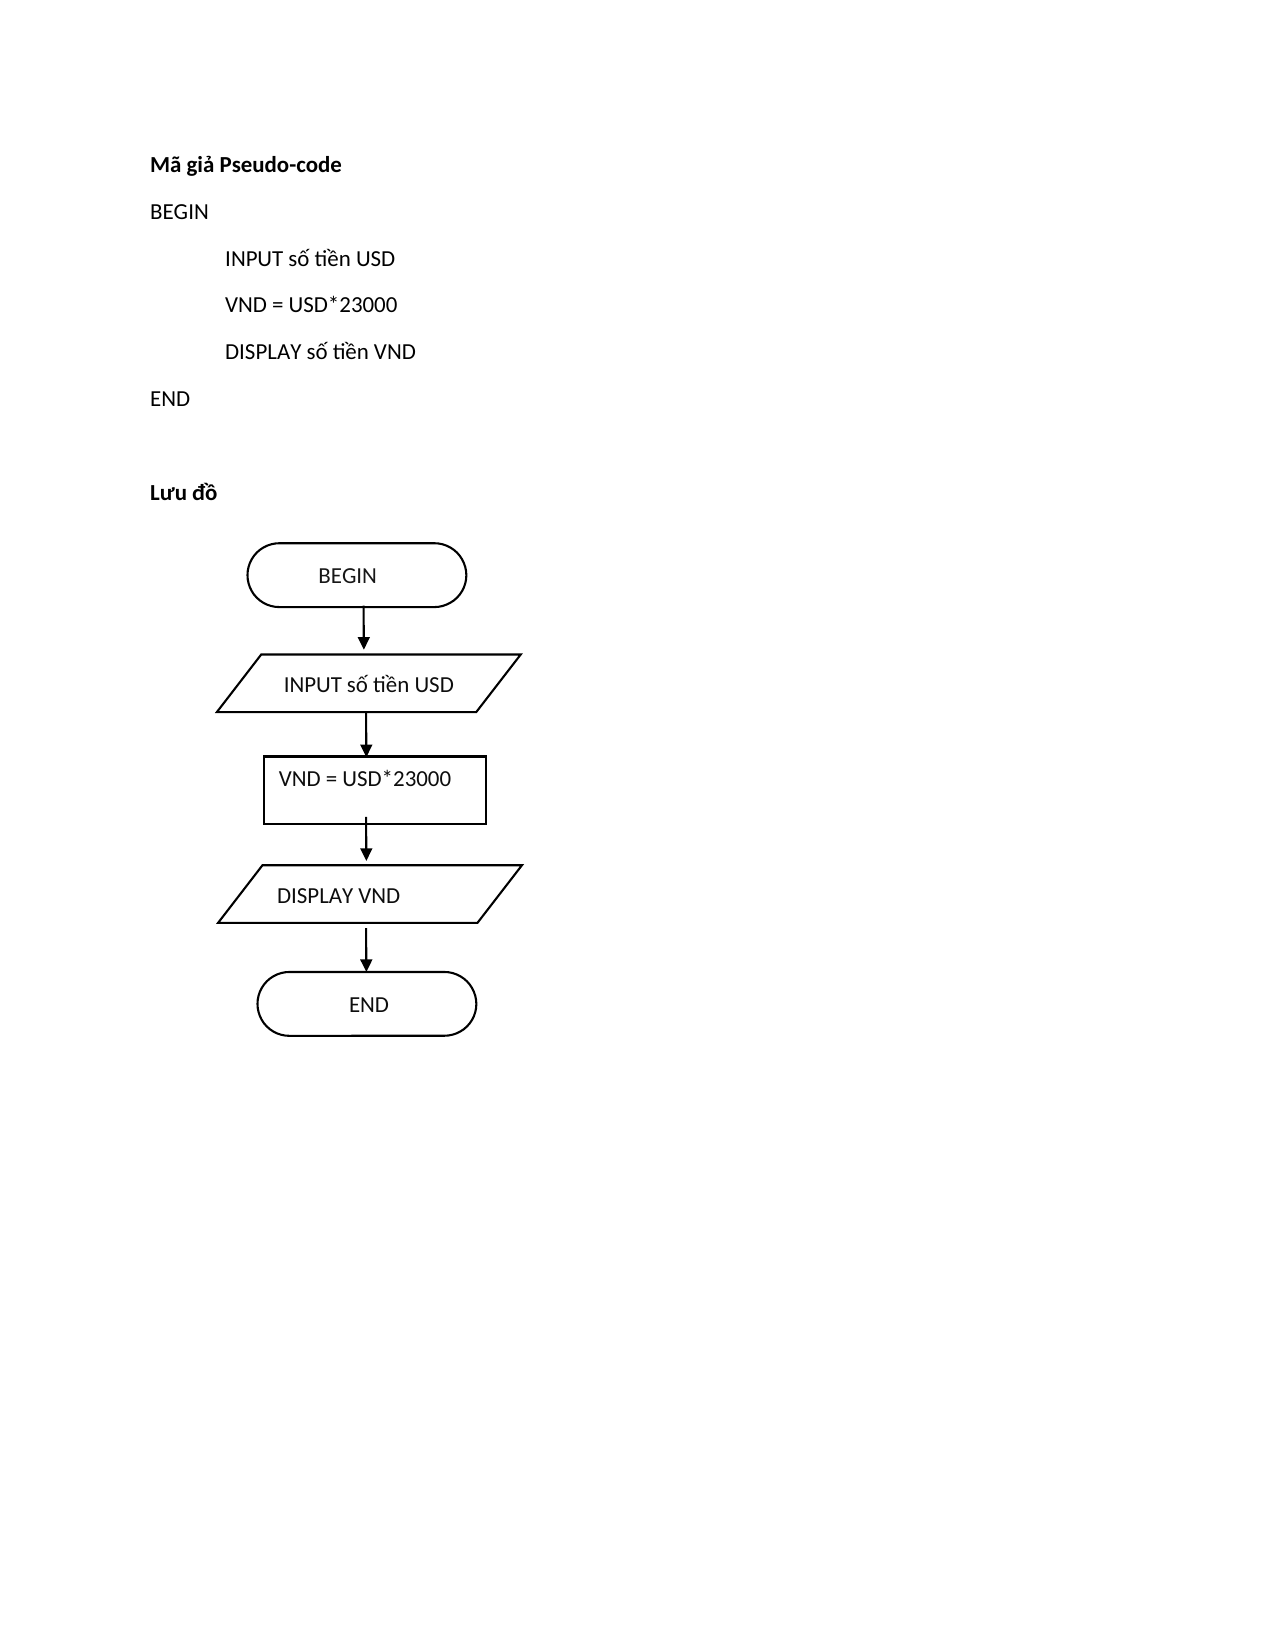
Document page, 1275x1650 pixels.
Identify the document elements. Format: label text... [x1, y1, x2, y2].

text Mã giả Pseudo-code [150, 150, 1125, 178]
text Lưu đồ [150, 478, 1125, 506]
text BEGIN [150, 197, 1125, 225]
text INPUT số tiền USD [150, 244, 1125, 272]
text VND = USD*23000 [150, 291, 1125, 319]
text DISPLAY số tiền VND [150, 337, 1125, 366]
text END [150, 384, 1125, 412]
